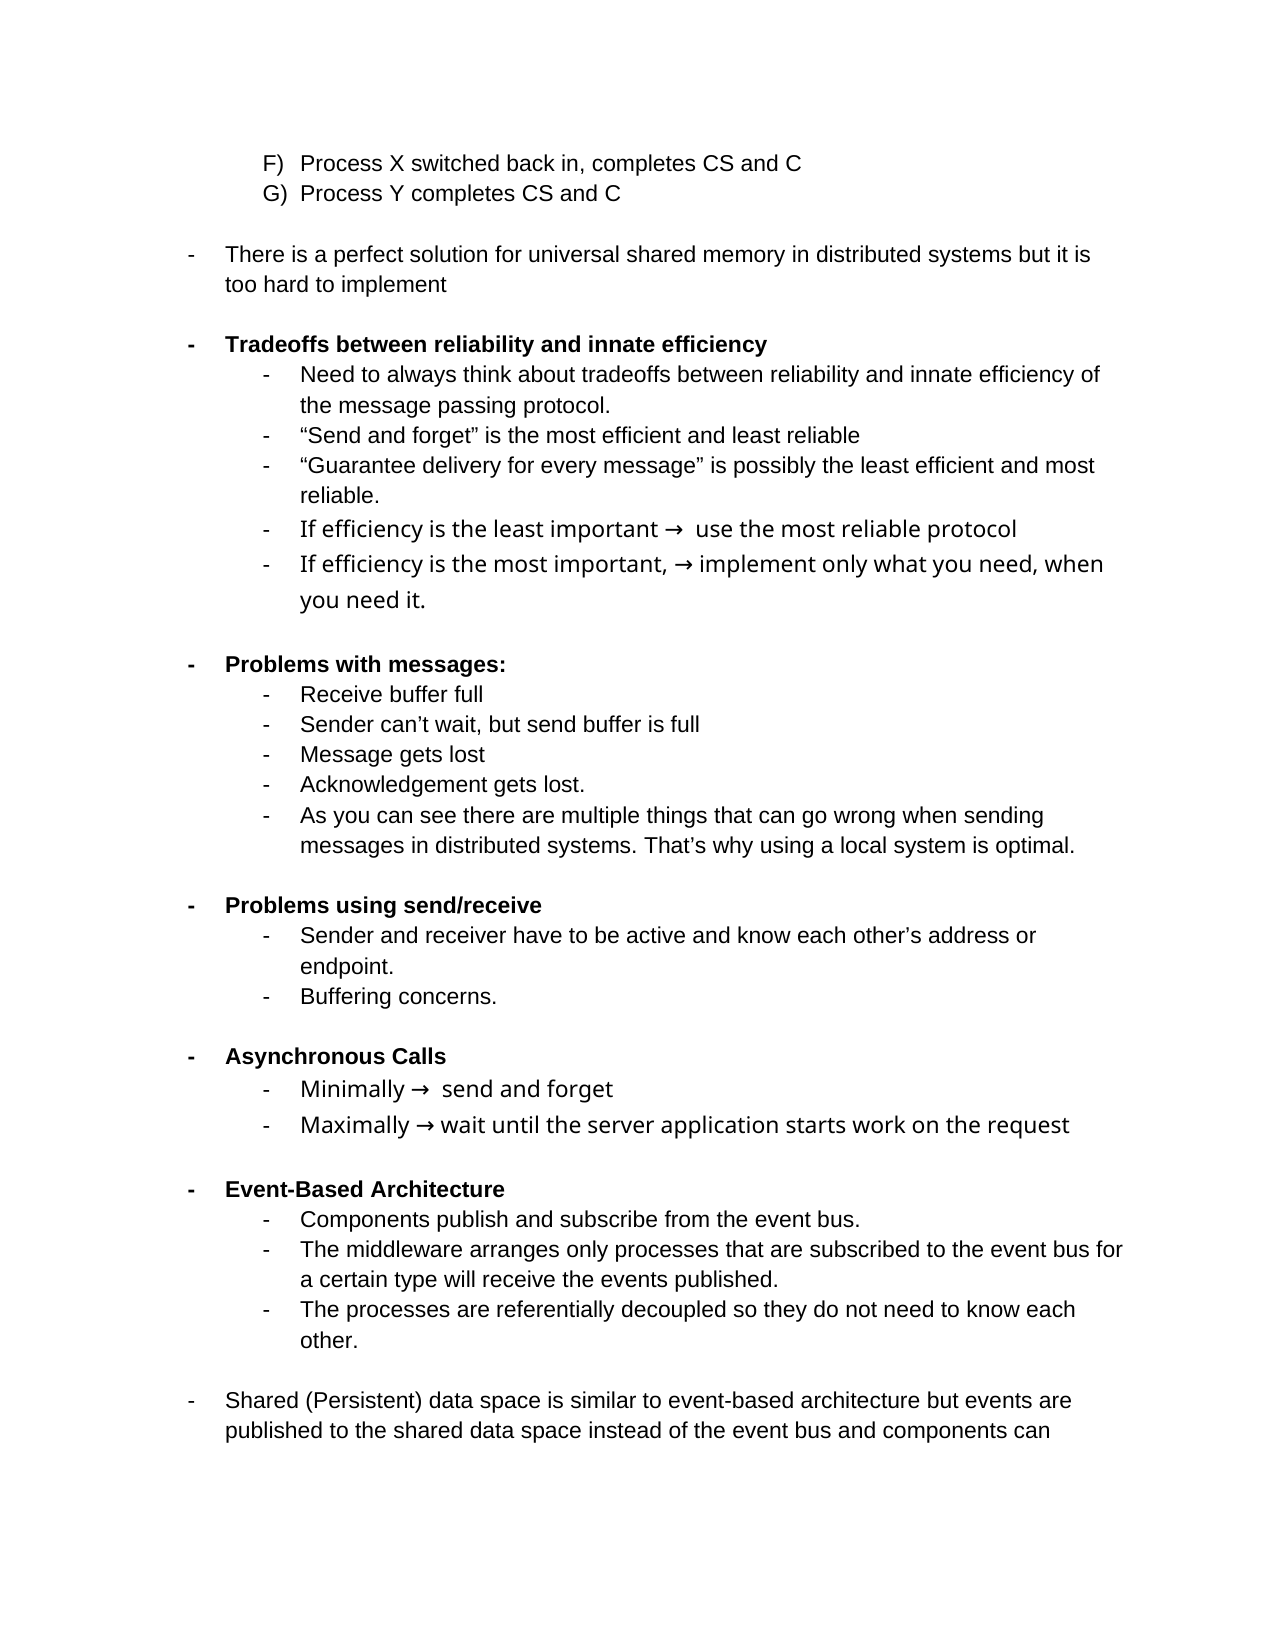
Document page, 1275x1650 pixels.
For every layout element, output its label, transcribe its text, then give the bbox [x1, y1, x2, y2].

list Minimally → send and forget [262, 1073, 1125, 1105]
list “Guarantee delivery for every message” is possibly the least efficient and most reliable. [262, 452, 1125, 509]
list Sender and receiver have to be active and know each other’s address or endpoint. [262, 922, 1125, 979]
list There is a perfect solution for universal shared memory in distributed systems but it is too hard to implement [187, 241, 1125, 297]
list Buffering concerns. [262, 983, 1125, 1009]
list Sender can’t wait, but send buffer is full [262, 711, 1125, 737]
list The processes are referentially decoupled so they do not need to know each other. [262, 1296, 1125, 1353]
list Acknowledgement gets lost. [262, 771, 1125, 798]
list Process Y completes CS and C [262, 180, 1125, 207]
list Asynchronous Calls [187, 1043, 1125, 1069]
list Maximally → wait until the server application starts work on the request [262, 1109, 1125, 1141]
list Components publish and subscribe from the event bus. [262, 1206, 1125, 1232]
list Need to always think about tradeoffs between reliability and innate efficiency of the message passing protocol. [262, 361, 1125, 418]
list The middleware arranges only processes that are subscribed to the event bus for a certain type will receive the events published. [262, 1236, 1125, 1292]
list As you can see there are multiple things that can go wrong when sending messages in distributed systems. That’s why using a local system is optimal. [262, 802, 1125, 858]
list Message gets lost [262, 741, 1125, 767]
list “Send and forget” is the most efficient and least reliable [262, 422, 1125, 448]
list Receive buffer full [262, 681, 1125, 707]
list If efficiency is the least important → use the most reliable protocol [262, 512, 1125, 544]
list Event-Based Architecture [187, 1176, 1125, 1202]
list Process X switched back in, completes CS and C [262, 150, 1125, 176]
list If efficiency is the most important, → implement only what you need, when you need it. [262, 548, 1125, 616]
list Tradeoffs between reliability and innate efficiency [187, 331, 1125, 358]
list Problems using send/receive [187, 892, 1125, 918]
list Problems with messages: [187, 651, 1125, 677]
